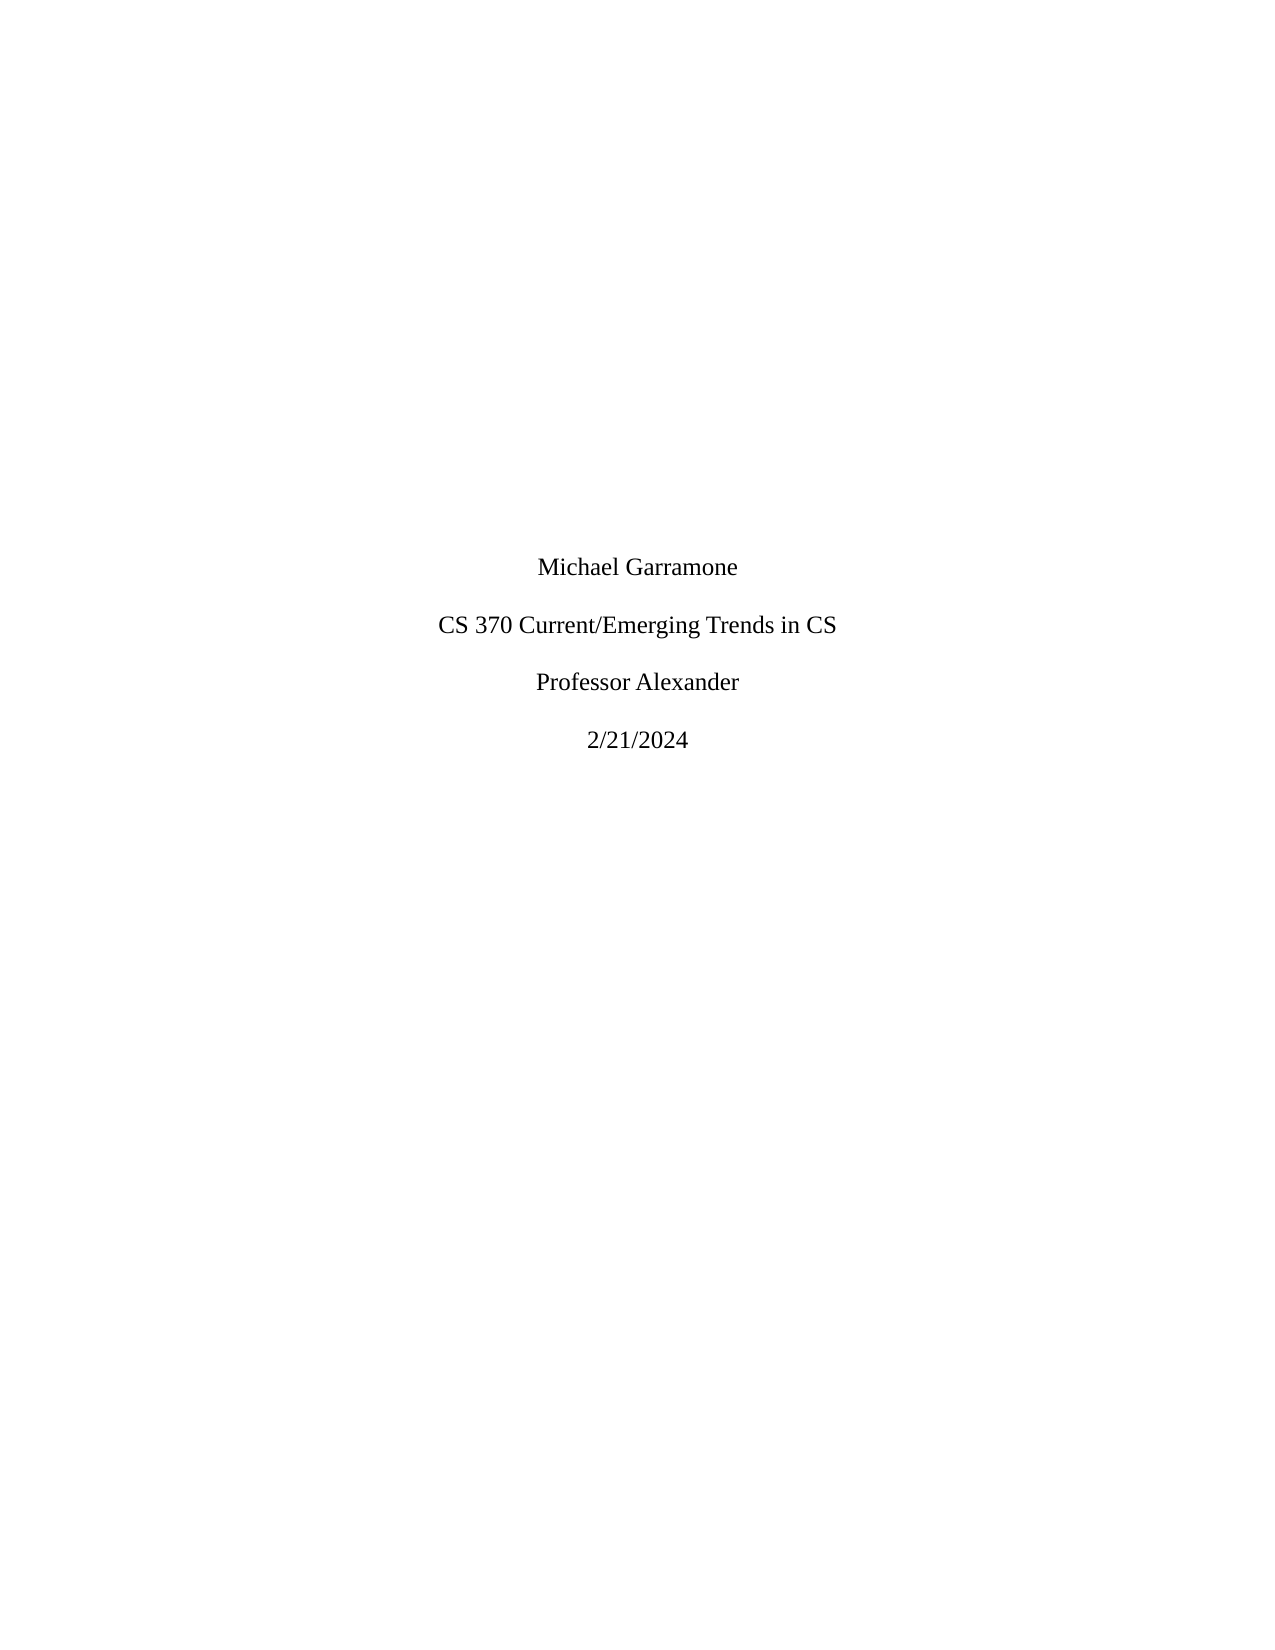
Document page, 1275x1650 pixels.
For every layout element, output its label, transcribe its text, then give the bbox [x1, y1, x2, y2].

text Michael Garramone [150, 552, 1125, 581]
text Professor Alexander [150, 667, 1125, 696]
text 2/21/2024 [150, 725, 1125, 754]
text CS 370 Current/Emerging Trends in CS [150, 610, 1125, 639]
